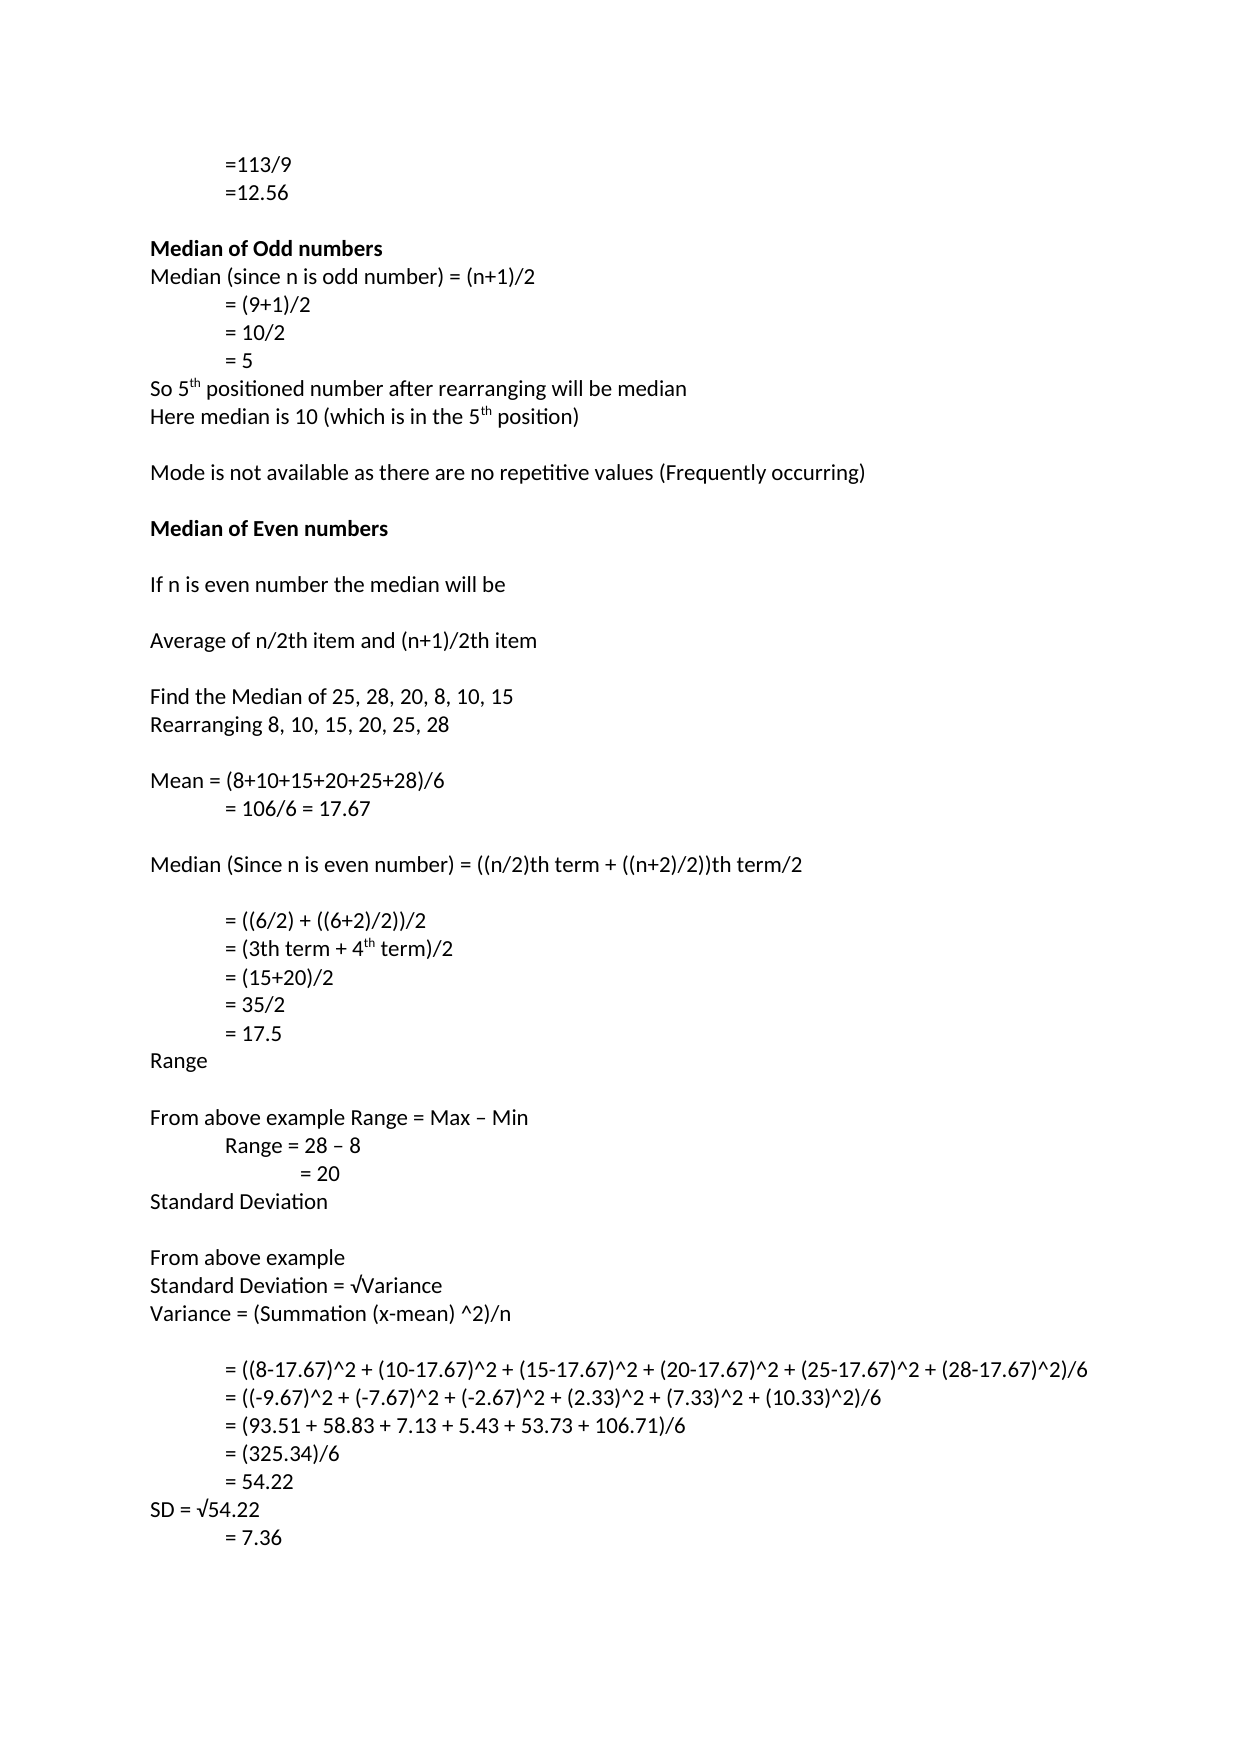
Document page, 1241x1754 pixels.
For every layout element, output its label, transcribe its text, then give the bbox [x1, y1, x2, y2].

text So 5th positioned number after rearranging will be median [150, 374, 1090, 402]
text If n is even number the median will be [150, 570, 1090, 598]
text = ((8-17.67)^2 + (10-17.67)^2 + (15-17.67)^2 + (20-17.67)^2 + (25-17.67)^2 + (28-17.67)^2)/6 [150, 1355, 1090, 1383]
text Median (Since n is even number) = ((n/2)th term + ((n+2)/2))th term/2 [150, 851, 1090, 878]
text SD = √54.22 [150, 1495, 1090, 1523]
text Variance = (Summation (x-mean) ^2)/n [150, 1299, 1090, 1327]
text Mode is not available as there are no repetitive values (Frequently occurring) [150, 458, 1090, 486]
text Standard Deviation = √Variance [150, 1271, 1090, 1299]
text From above example [150, 1243, 1090, 1271]
text Median (since n is odd number) = (n+1)/2 [150, 262, 1090, 290]
text = ((-9.67)^2 + (-7.67)^2 + (-2.67)^2 + (2.33)^2 + (7.33)^2 + (10.33)^2)/6 [150, 1383, 1090, 1411]
text = 54.22 [150, 1467, 1090, 1495]
text = (325.34)/6 [150, 1439, 1090, 1467]
text = 17.5 [150, 1019, 1090, 1047]
text Median of Even numbers [150, 514, 1090, 542]
text =12.56 [150, 178, 1090, 206]
text = 35/2 [150, 991, 1090, 1019]
text = (3th term + 4th term)/2 [150, 934, 1090, 963]
text Mean = (8+10+15+20+25+28)/6 [150, 766, 1090, 794]
text Here median is 10 (which is in the 5th position) [150, 402, 1090, 430]
text Rearranging 8, 10, 15, 20, 25, 28 [150, 710, 1090, 738]
text = 5 [150, 346, 1090, 374]
text Range = 28 – 8 [150, 1131, 1090, 1159]
text From above example Range = Max – Min [150, 1103, 1090, 1131]
text = (93.51 + 58.83 + 7.13 + 5.43 + 53.73 + 106.71)/6 [150, 1411, 1090, 1439]
text =113/9 [150, 150, 1090, 178]
text = 106/6 = 17.67 [150, 794, 1090, 822]
text Find the Median of 25, 28, 20, 8, 10, 15 [150, 682, 1090, 710]
text Median of Odd numbers [150, 234, 1090, 262]
text = 10/2 [150, 318, 1090, 346]
text = ((6/2) + ((6+2)/2))/2 [150, 907, 1090, 934]
text = (15+20)/2 [150, 963, 1090, 991]
text Range [150, 1047, 1090, 1075]
text Standard Deviation [150, 1187, 1090, 1215]
text Average of n/2th item and (n+1)/2th item [150, 626, 1090, 654]
text = 20 [150, 1159, 1090, 1187]
text = 7.36 [150, 1523, 1090, 1551]
text = (9+1)/2 [150, 290, 1090, 318]
